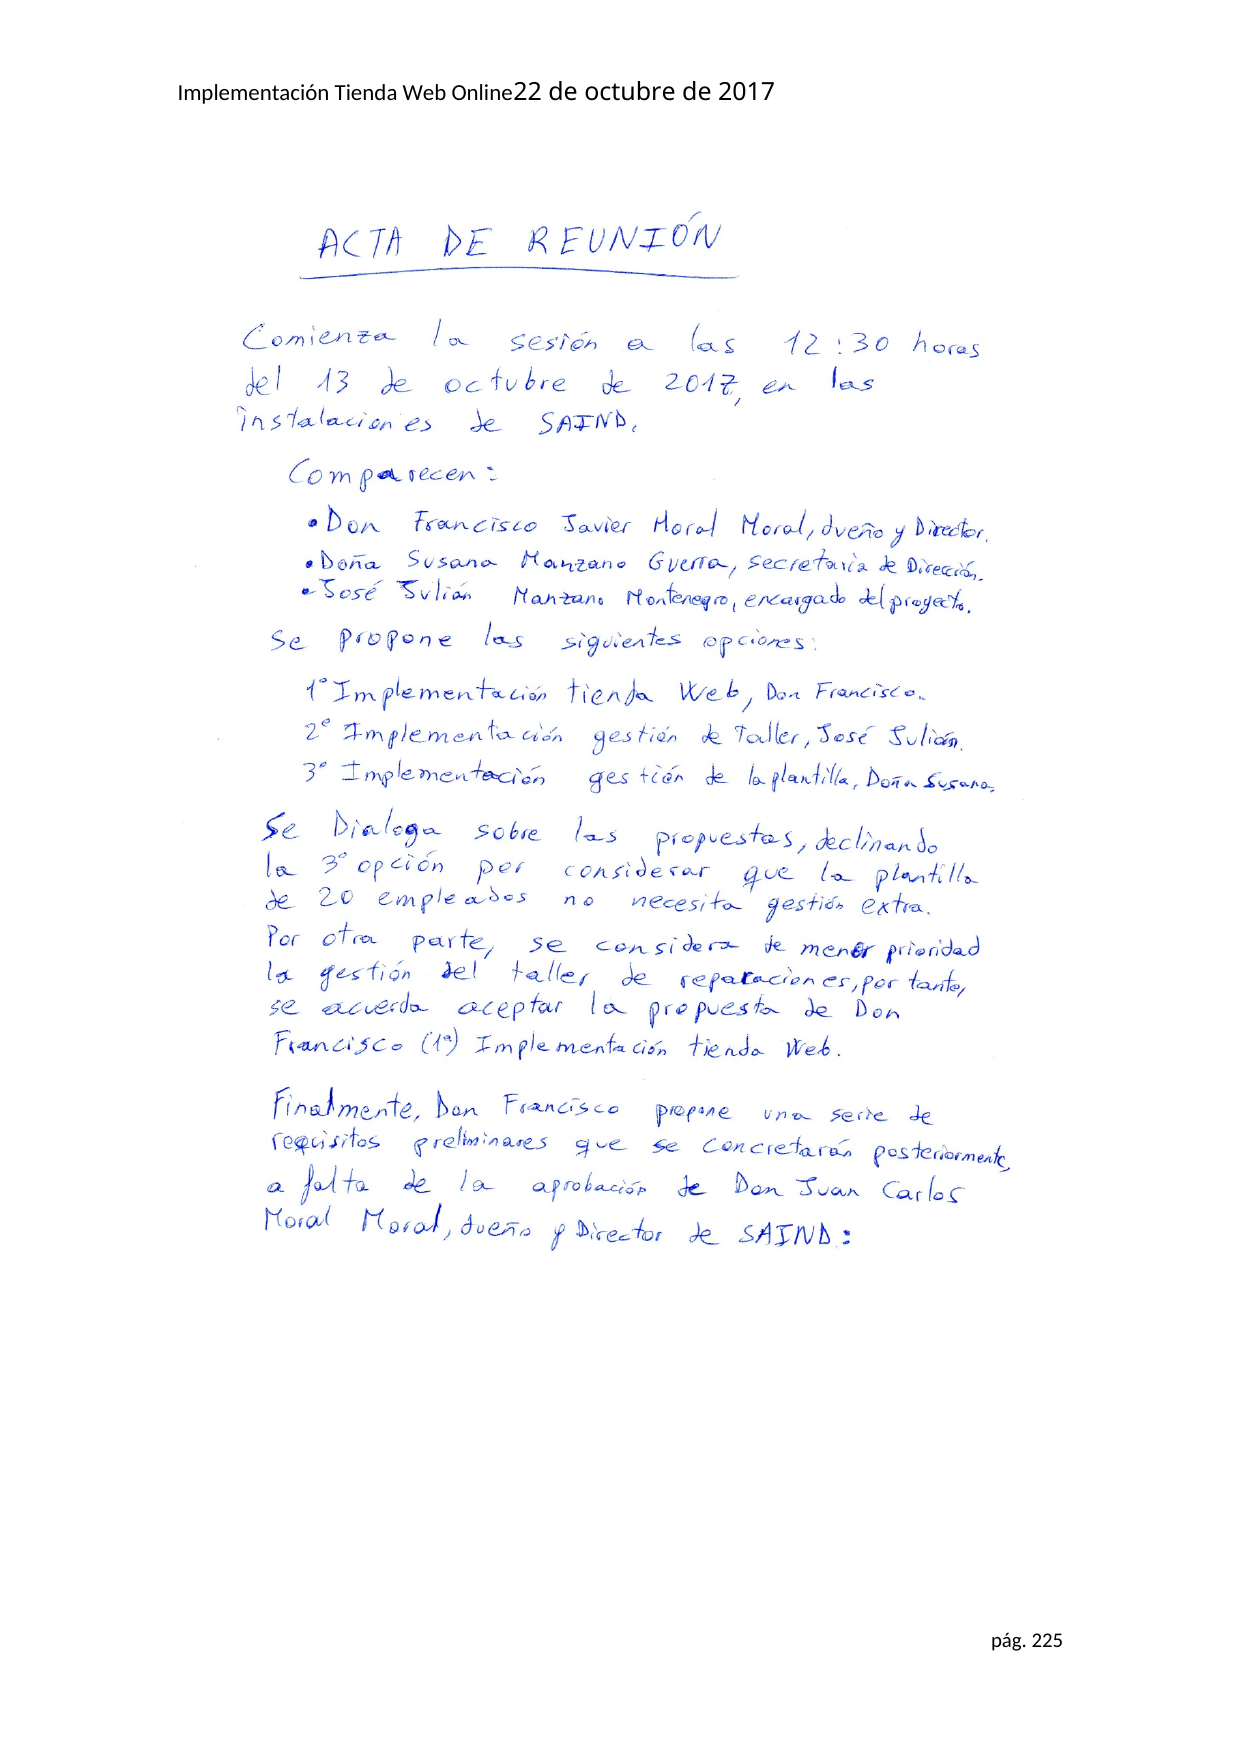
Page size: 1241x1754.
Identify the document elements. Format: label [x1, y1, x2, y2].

picture [177, 206, 1026, 1270]
